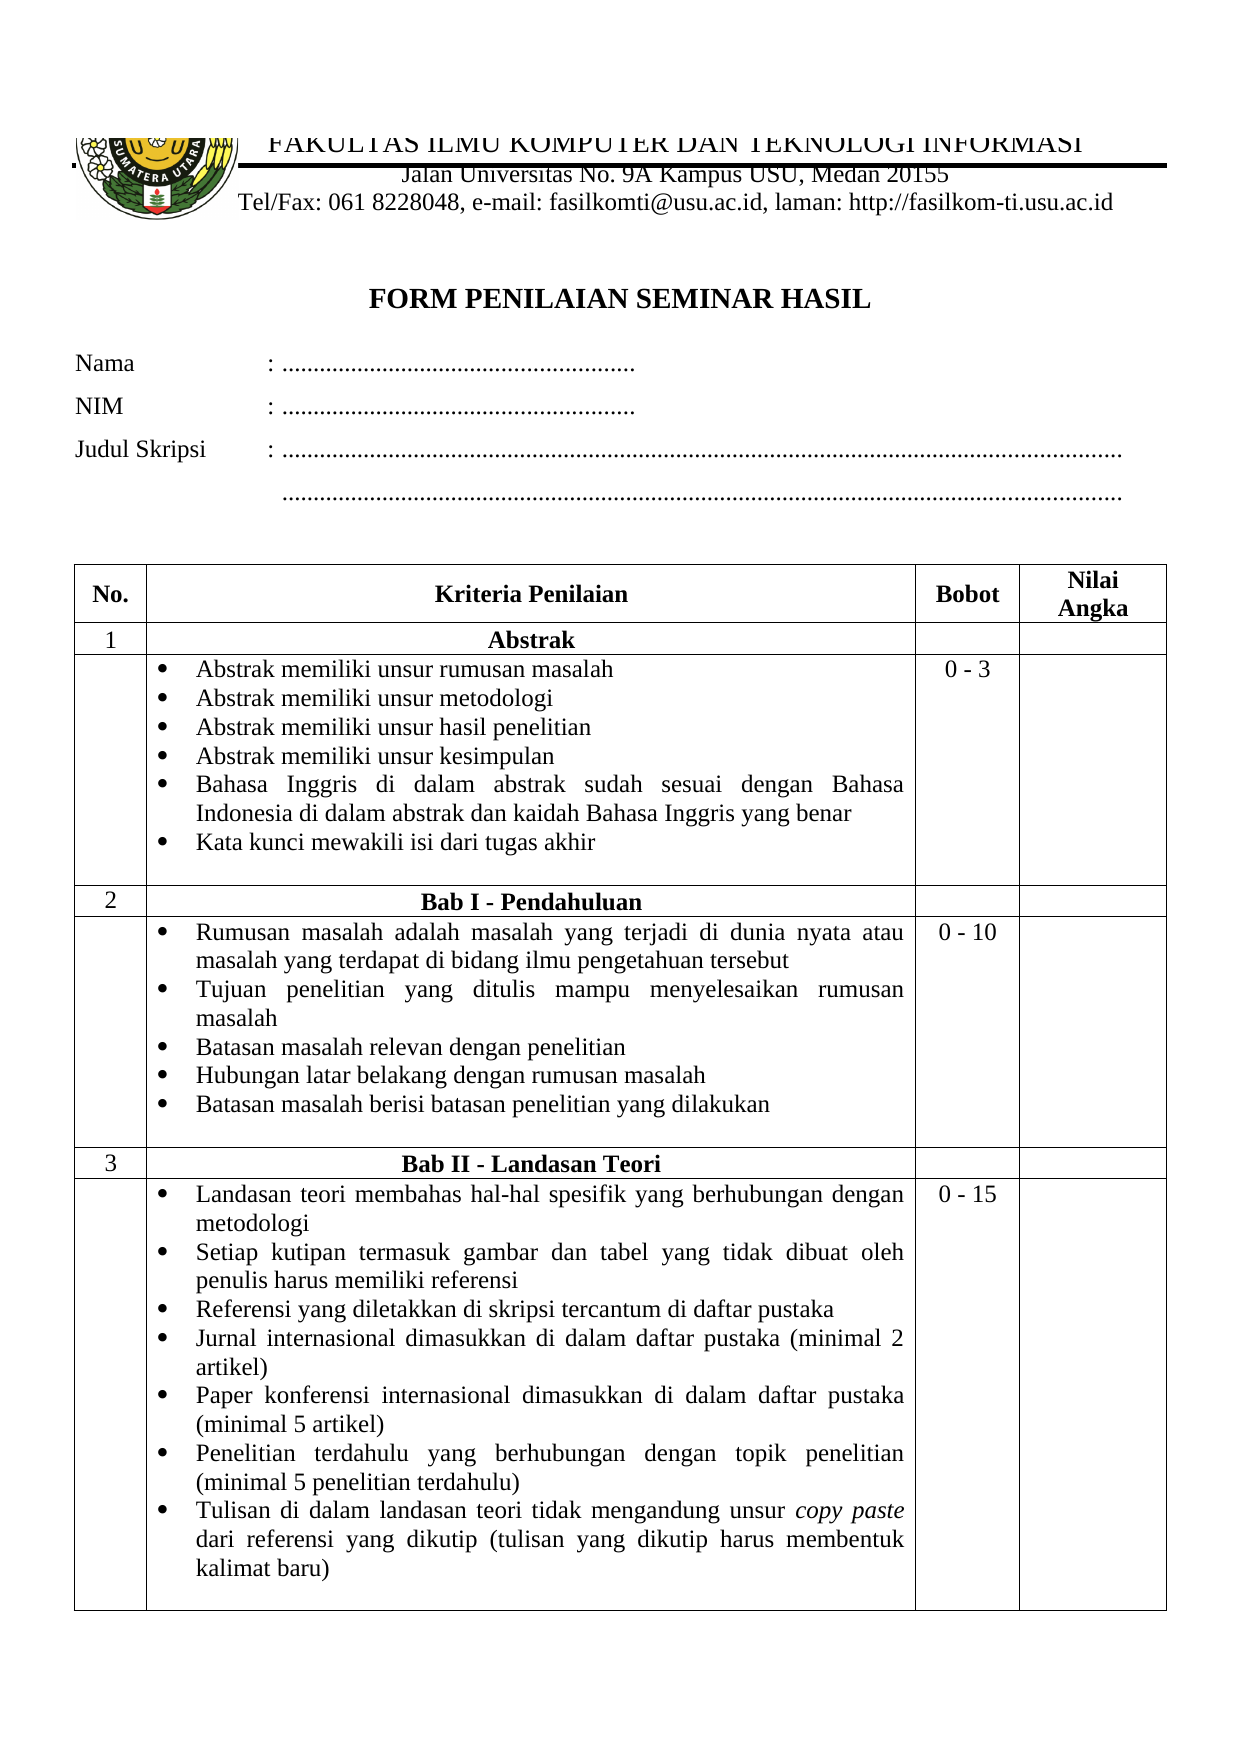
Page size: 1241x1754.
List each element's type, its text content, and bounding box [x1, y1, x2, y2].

table_cell [916, 623, 1019, 653]
table_cell [1020, 917, 1166, 1147]
table_cell 0 - 3 [916, 655, 1019, 884]
table_cell [1020, 623, 1166, 653]
table_cell 0 - 15 [916, 1179, 1019, 1610]
table_cell 1 [75, 623, 146, 653]
table_cell Abstrak memiliki unsur rumusan masalah Abstrak memiliki unsur metodologi Abstrak memiliki unsur hasil penelitian Abstrak memiliki unsur kesimpulan Bahasa Inggris di dalam abstrak sudah sesuai dengan Bahasa Indonesia di dalam abstrak dan kaidah Bahasa Inggris yang benar Kata kunci mewakili isi dari tugas akhir [147, 655, 915, 884]
table_cell 2 [75, 886, 146, 916]
table_header Kriteria Penilaian [147, 565, 915, 622]
table_header Nilai Angka [1020, 565, 1166, 622]
table_header No. [75, 565, 146, 622]
table_cell 0 - 10 [916, 917, 1019, 1147]
text Nama : [75, 348, 1165, 377]
table_cell 3 [75, 1148, 146, 1178]
table_cell Abstrak [147, 623, 915, 653]
table_cell Rumusan masalah adalah masalah yang terjadi di dunia nyata atau masalah yang terdapat di bidang ilmu pengetahuan tersebut Tujuan penelitian yang ditulis mampu menyelesaikan rumusan masalah Batasan masalah relevan dengan penelitian Hubungan latar belakang dengan rumusan masalah Batasan masalah berisi batasan penelitian yang dilakukan [147, 917, 915, 1147]
table_cell [1020, 886, 1166, 916]
table_header Bobot [916, 565, 1019, 622]
table_cell [1020, 655, 1166, 884]
table_cell [1020, 1179, 1166, 1610]
text Judul Skripsi : [75, 434, 1165, 463]
table_cell Bab II - Landasan Teori [147, 1148, 915, 1178]
table_cell [1020, 1148, 1166, 1178]
table_cell [75, 917, 146, 1147]
table_cell Bab I - Pendahuluan [147, 886, 915, 916]
text NIM : [75, 391, 1165, 420]
picture [76, 138, 239, 220]
table_cell [916, 1148, 1019, 1178]
table_cell [75, 655, 146, 884]
text FORM PENILAIAN SEMINAR HASIL [75, 281, 1165, 314]
table_cell [75, 1179, 146, 1610]
table_cell Landasan teori membahas hal-hal spesifik yang berhubungan dengan metodologi Setiap kutipan termasuk gambar dan tabel yang tidak dibuat oleh penulis harus memiliki referensi Referensi yang diletakkan di skripsi tercantum di daftar pustaka Jurnal internasional dimasukkan di dalam daftar pustaka (minimal 2 artikel) Paper konferensi internasional dimasukkan di dalam daftar pustaka (minimal 5 artikel) Penelitian terdahulu yang berhubungan dengan topik penelitian (minimal 5 penelitian terdahulu) Tulisan di dalam landasan teori tidak mengandung unsur copy paste dari referensi yang dikutip (tulisan yang dikutip harus membentuk kalimat baru) [147, 1179, 915, 1610]
table_cell [916, 886, 1019, 916]
